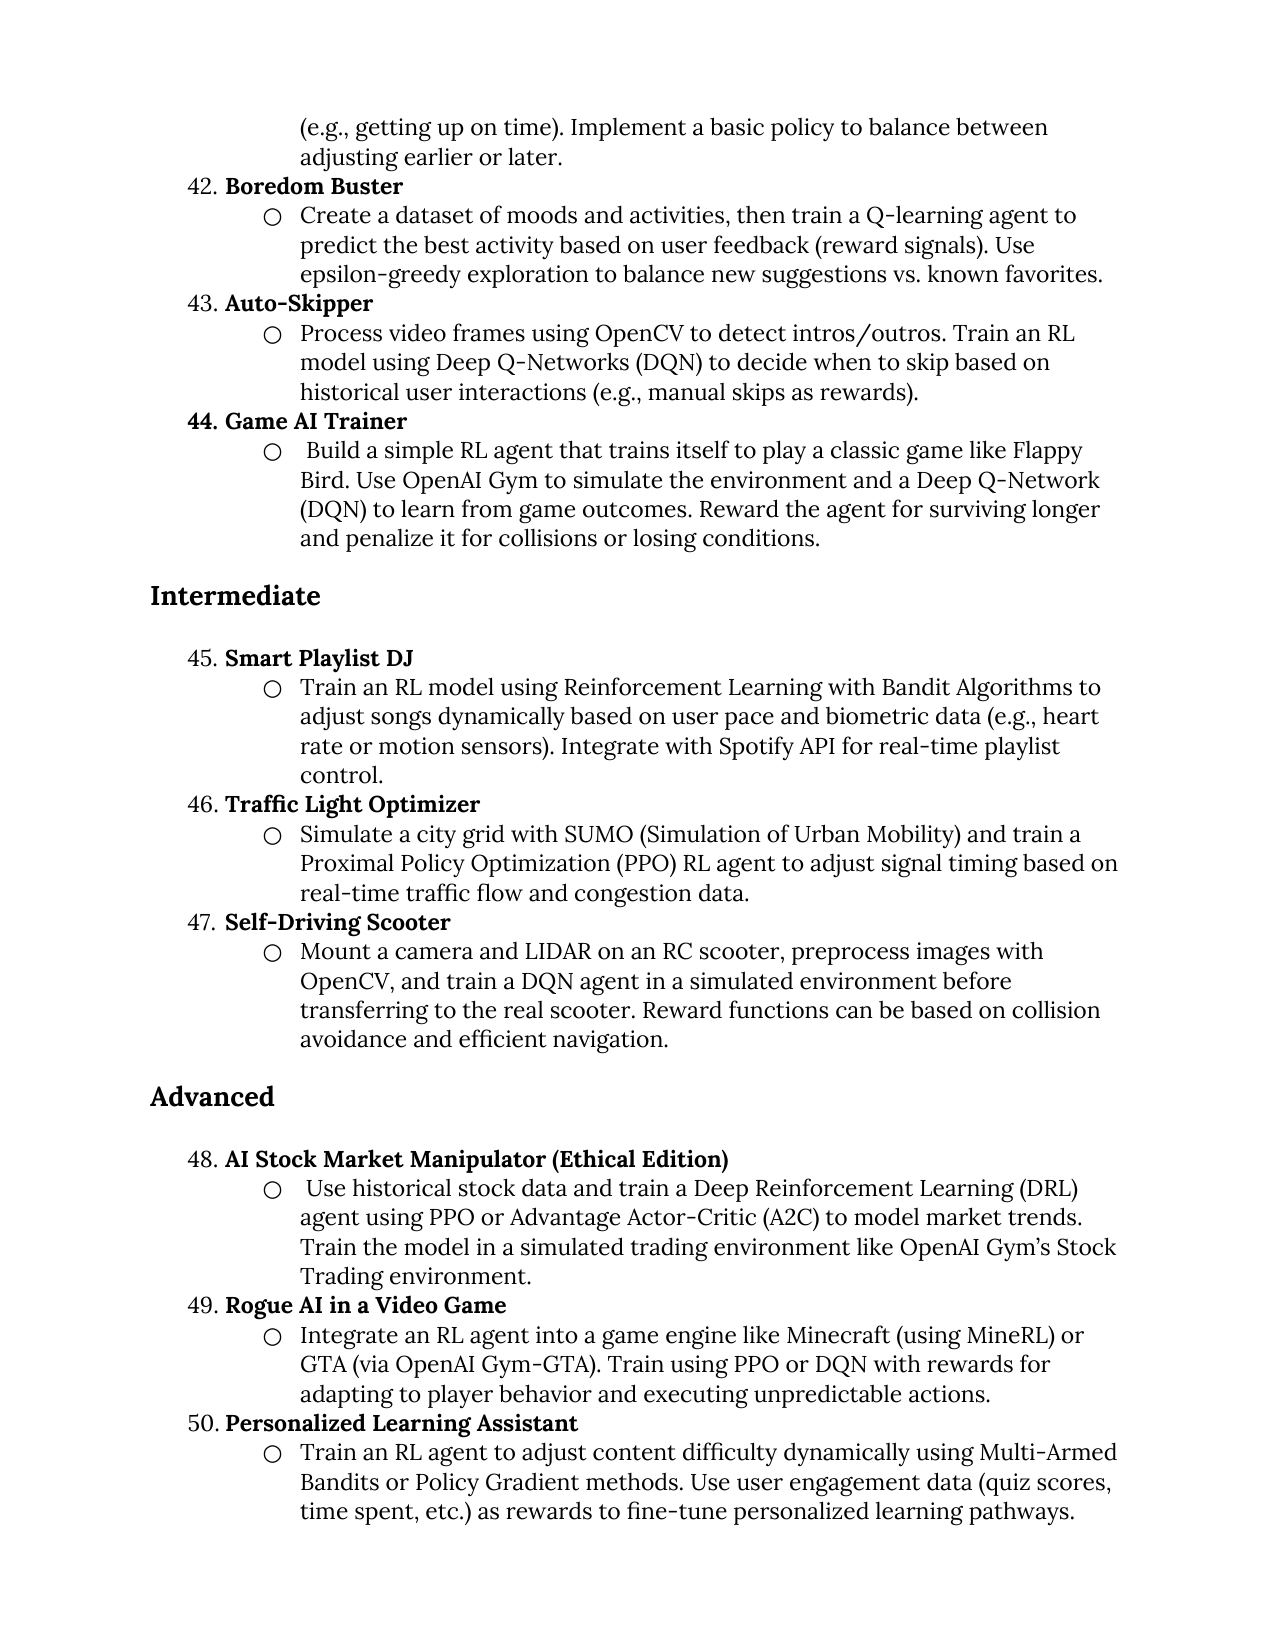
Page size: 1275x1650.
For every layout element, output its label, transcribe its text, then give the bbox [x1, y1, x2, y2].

subtitle Advanced [150, 1079, 1125, 1114]
list Use historical stock data and train a Deep Reinforcement Learning (DRL) agent using PPO or Advantage Actor-Critic (A2C) to model market trends. Train the model in a simulated trading environment like OpenAI Gym’s Stock Trading environment. [262, 1173, 1125, 1291]
list Auto-Skipper [187, 289, 1125, 318]
list Build a simple RL agent that trains itself to play a classic game like Flappy Bird. Use OpenAI Gym to simulate the environment and a Deep Q-Network (DQN) to learn from game outcomes. Reward the agent for surviving longer and penalize it for collisions or losing conditions. [262, 436, 1125, 553]
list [262, 112, 1125, 171]
list Train an RL model using Reinforcement Learning with Bandit Algorithms to adjust songs dynamically based on user pace and biometric data (e.g., heart rate or motion sensors). Integrate with Spotify API for real-time playlist control. [262, 672, 1125, 790]
list Personalized Learning Assistant [187, 1408, 1125, 1438]
list Simulate a city grid with SUMO (Simulation of Urban Mobility) and train a Proximal Policy Optimization (PPO) RL agent to adjust signal timing based on real-time traffic flow and congestion data. [262, 819, 1125, 907]
list Create a dataset of moods and activities, then train a Q-learning agent to predict the best activity based on user feedback (reward signals). Use epsilon-greedy exploration to balance new suggestions vs. known favorites. [262, 201, 1125, 289]
list AI Stock Market Manipulator (Ethical Edition) [187, 1144, 1125, 1173]
subtitle Intermediate [150, 578, 1125, 613]
list Traffic Light Optimizer [187, 790, 1125, 819]
list Mount a camera and LIDAR on an RC scooter, preprocess images with OpenCV, and train a DQN agent in a simulated environment before transferring to the real scooter. Reward functions can be based on collision avoidance and efficient navigation. [262, 937, 1125, 1054]
list Integrate an RL agent into a game engine like Minecraft (using MineRL) or GTA (via OpenAI Gym-GTA). Train using PPO or DQN with rewards for adapting to player behavior and executing unpredictable actions. [262, 1320, 1125, 1408]
list Rogue AI in a Video Game [187, 1291, 1125, 1320]
list Boredom Buster [187, 171, 1125, 201]
list Smart Playlist DJ [187, 643, 1125, 672]
list Process video frames using OpenCV to detect intros/outros. Train an RL model using Deep Q-Networks (DQN) to decide when to skip based on historical user interactions (e.g., manual skips as rewards). [262, 318, 1125, 406]
list Self-Driving Scooter [187, 907, 1125, 937]
list Game AI Trainer [187, 406, 1125, 436]
list Train an RL agent to adjust content difficulty dynamically using Multi-Armed Bandits or Policy Gradient methods. Use user engagement data (quiz scores, time spent, etc.) as rewards to fine-tune personalized learning pathways. [262, 1438, 1125, 1526]
